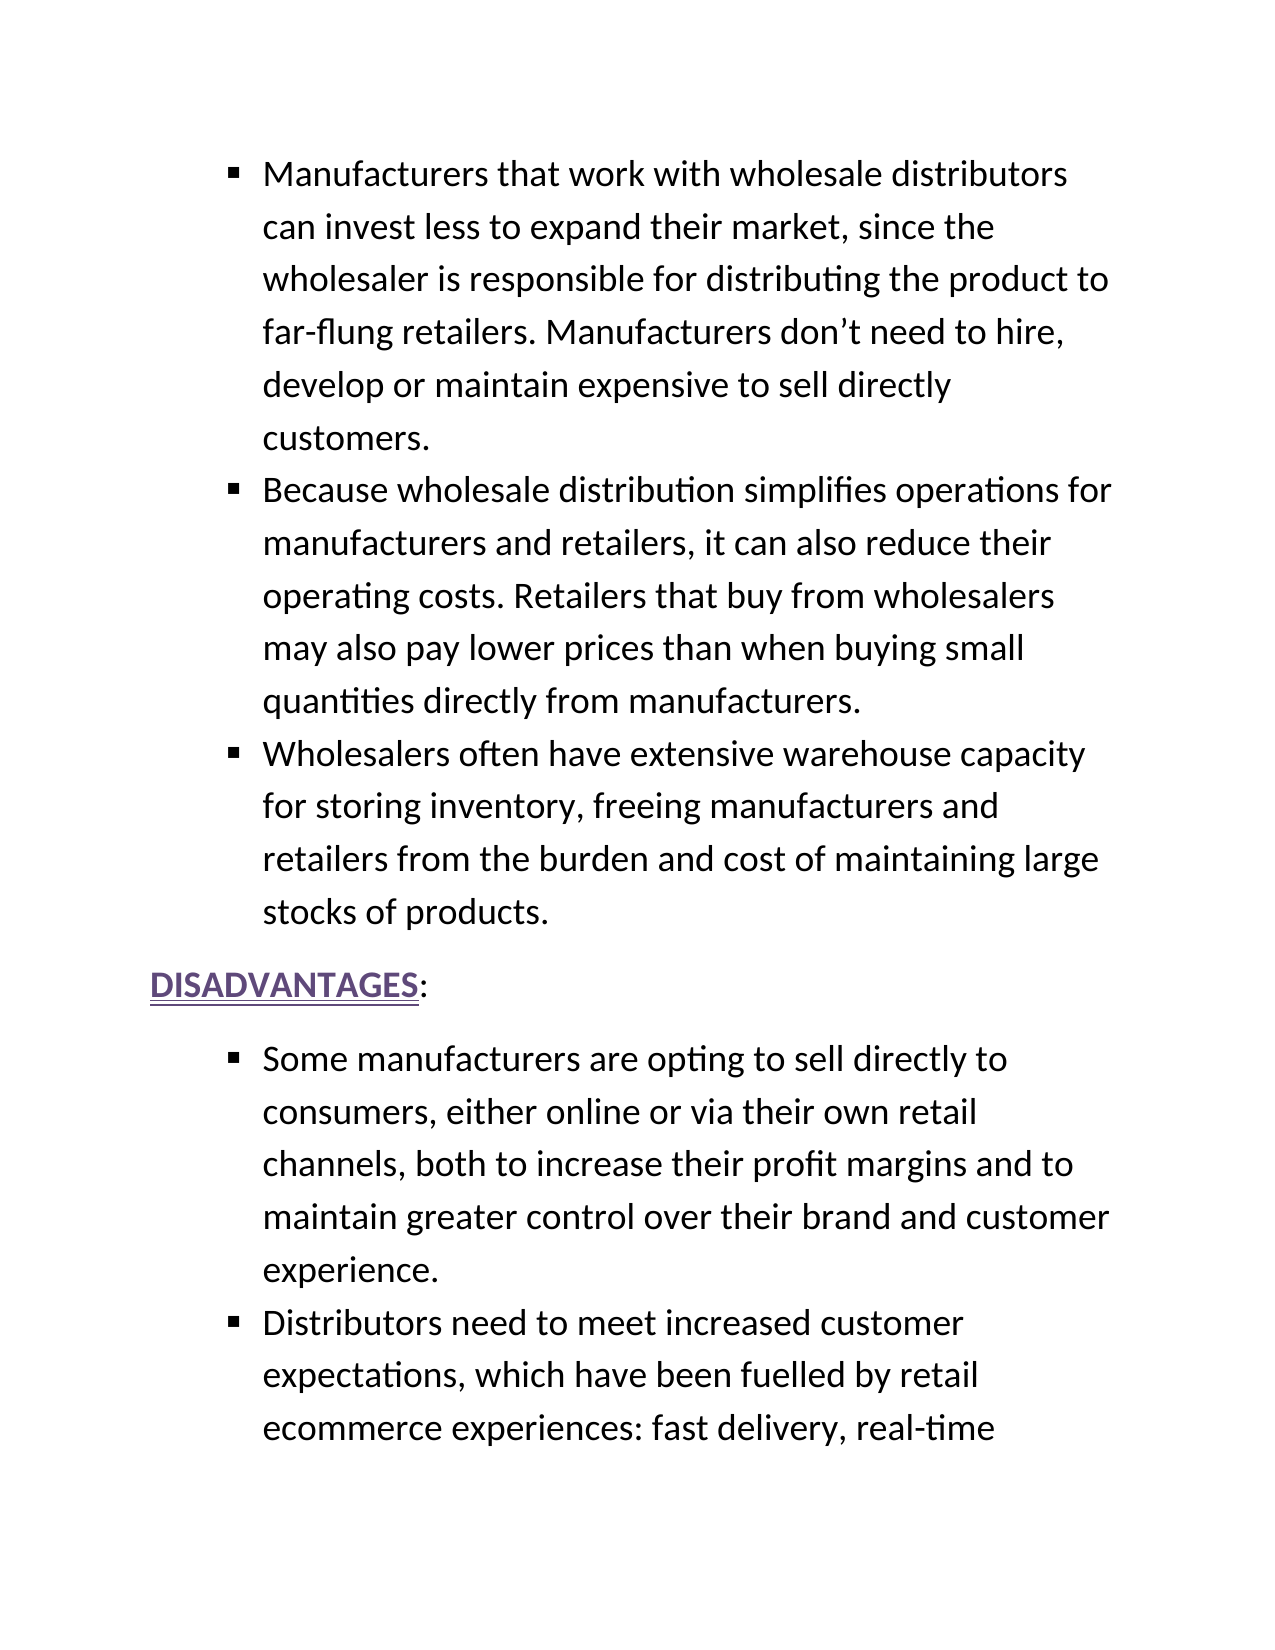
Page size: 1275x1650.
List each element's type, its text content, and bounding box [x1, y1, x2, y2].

list Because wholesale distribution simplifies operations for manufacturers and retailers, it can also reduce their operating costs. Retailers that buy from wholesalers may also pay lower prices than when buying small quantities directly from manufacturers. [225, 466, 1125, 723]
list Wholesalers often have extensive warehouse capacity for storing inventory, freeing manufacturers and retailers from the burden and cost of maintaining large stocks of products. [225, 730, 1125, 934]
list Some manufacturers are opting to sell directly to consumers, either online or via their own retail channels, both to increase their profit margins and to maintain greater control over their brand and customer experience. [225, 1035, 1125, 1292]
list Manufacturers that work with wholesale distributors can invest less to expand their market, since the wholesaler is responsible for distributing the product to far-flung retailers. Manufacturers don’t need to hire, develop or maintain expensive to sell directly customers. [225, 150, 1125, 459]
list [225, 1298, 1125, 1450]
text DISADVANTAGES: [150, 961, 1125, 1007]
